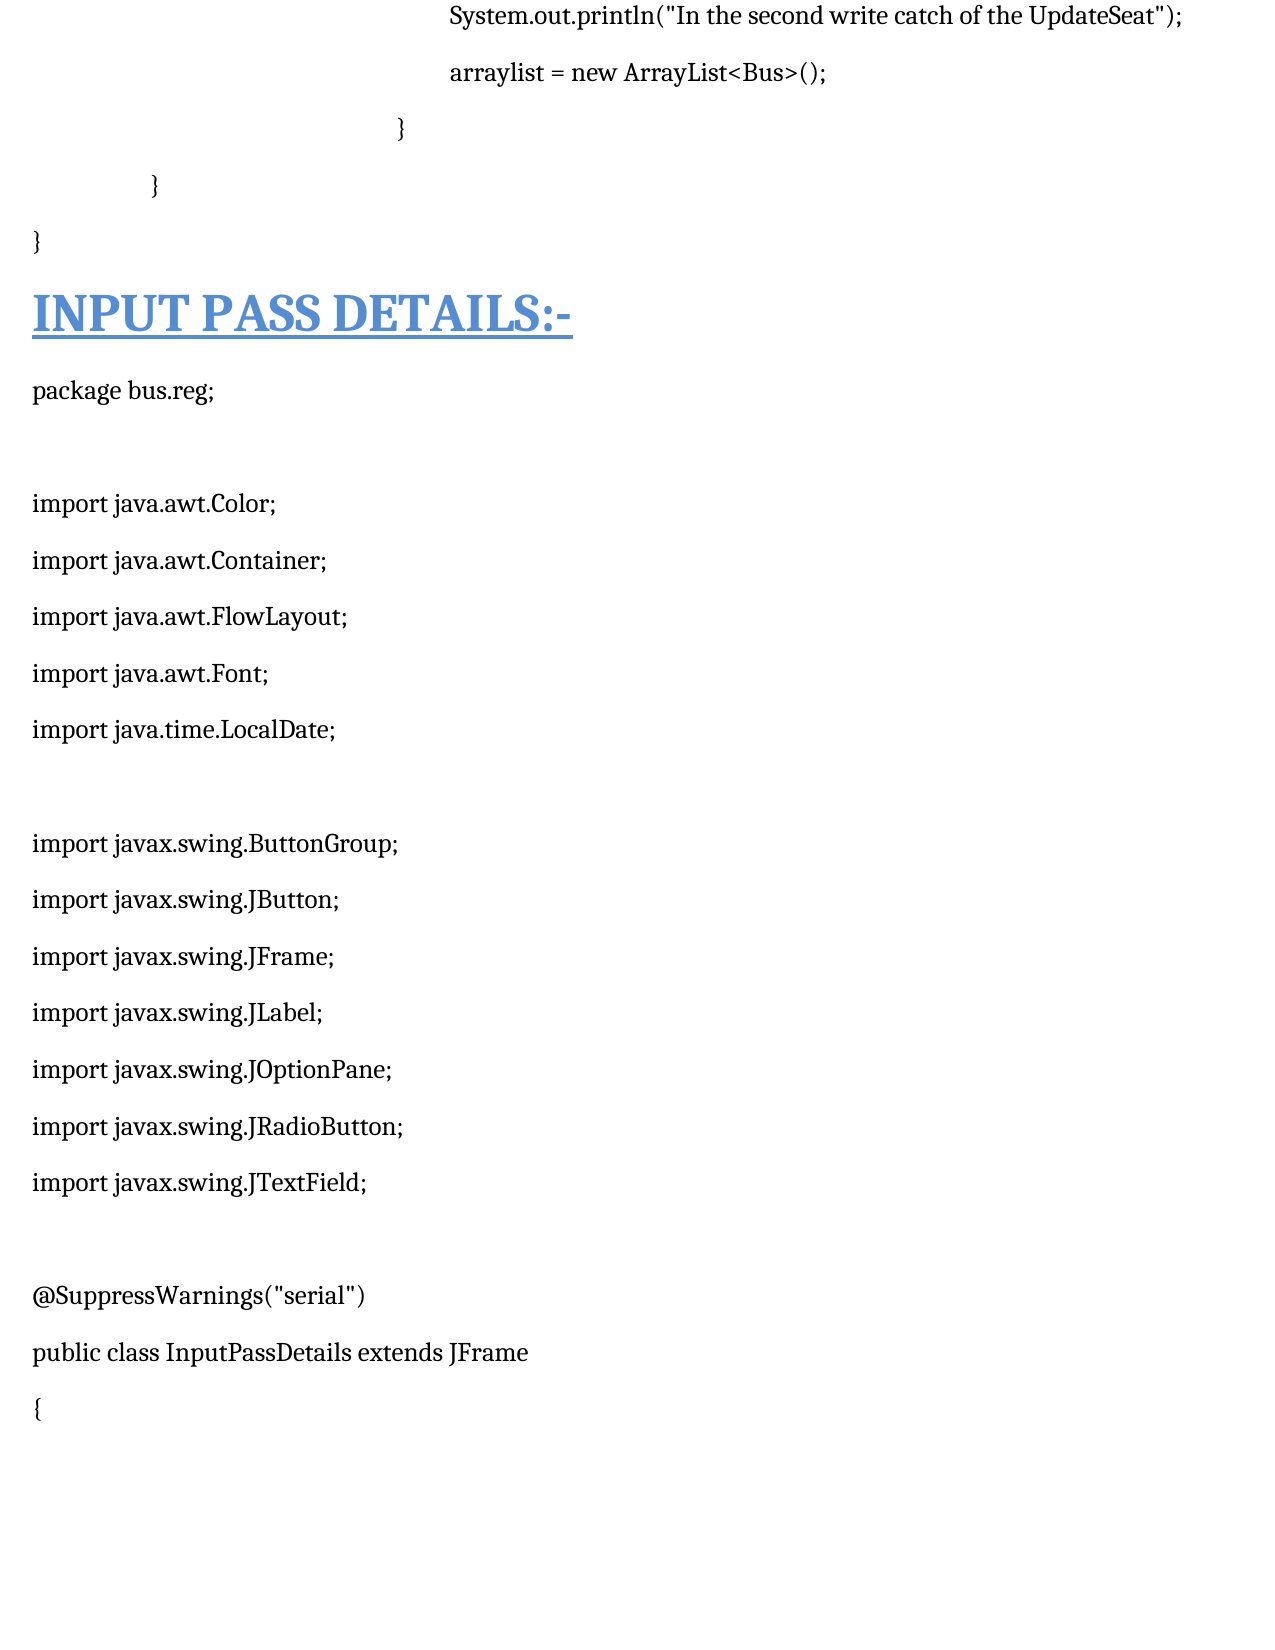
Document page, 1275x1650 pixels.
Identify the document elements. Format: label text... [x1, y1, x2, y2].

text import java.time.LocalDate; [32, 714, 1210, 746]
text { [32, 1393, 1210, 1424]
text INPUT PASS DETAILS:- [32, 283, 1210, 345]
text import java.awt.FlowLayout; [32, 601, 1210, 633]
text System.out.println("In the second write catch of the UpdateSeat"); [32, 0, 1210, 31]
text arraylist = new ArrayList<Bus>(); [32, 57, 1210, 88]
text public class InputPassDetails extends JFrame [32, 1337, 1210, 1368]
text package bus.reg; [32, 375, 1210, 406]
text import javax.swing.JOptionPane; [32, 1054, 1210, 1085]
text } [32, 113, 1210, 144]
text } [32, 170, 1210, 201]
text import javax.swing.JFrame; [32, 941, 1210, 972]
text import javax.swing.JRadioButton; [32, 1111, 1210, 1142]
text import javax.swing.JButton; [32, 884, 1210, 915]
text import javax.swing.JLabel; [32, 997, 1210, 1028]
text import javax.swing.JTextField; [32, 1167, 1210, 1198]
text } [32, 226, 1210, 257]
text import java.awt.Font; [32, 658, 1210, 689]
text import java.awt.Color; [32, 488, 1210, 519]
text import java.awt.Container; [32, 545, 1210, 576]
text @SuppressWarnings("serial") [32, 1280, 1210, 1311]
text import javax.swing.ButtonGroup; [32, 828, 1210, 859]
